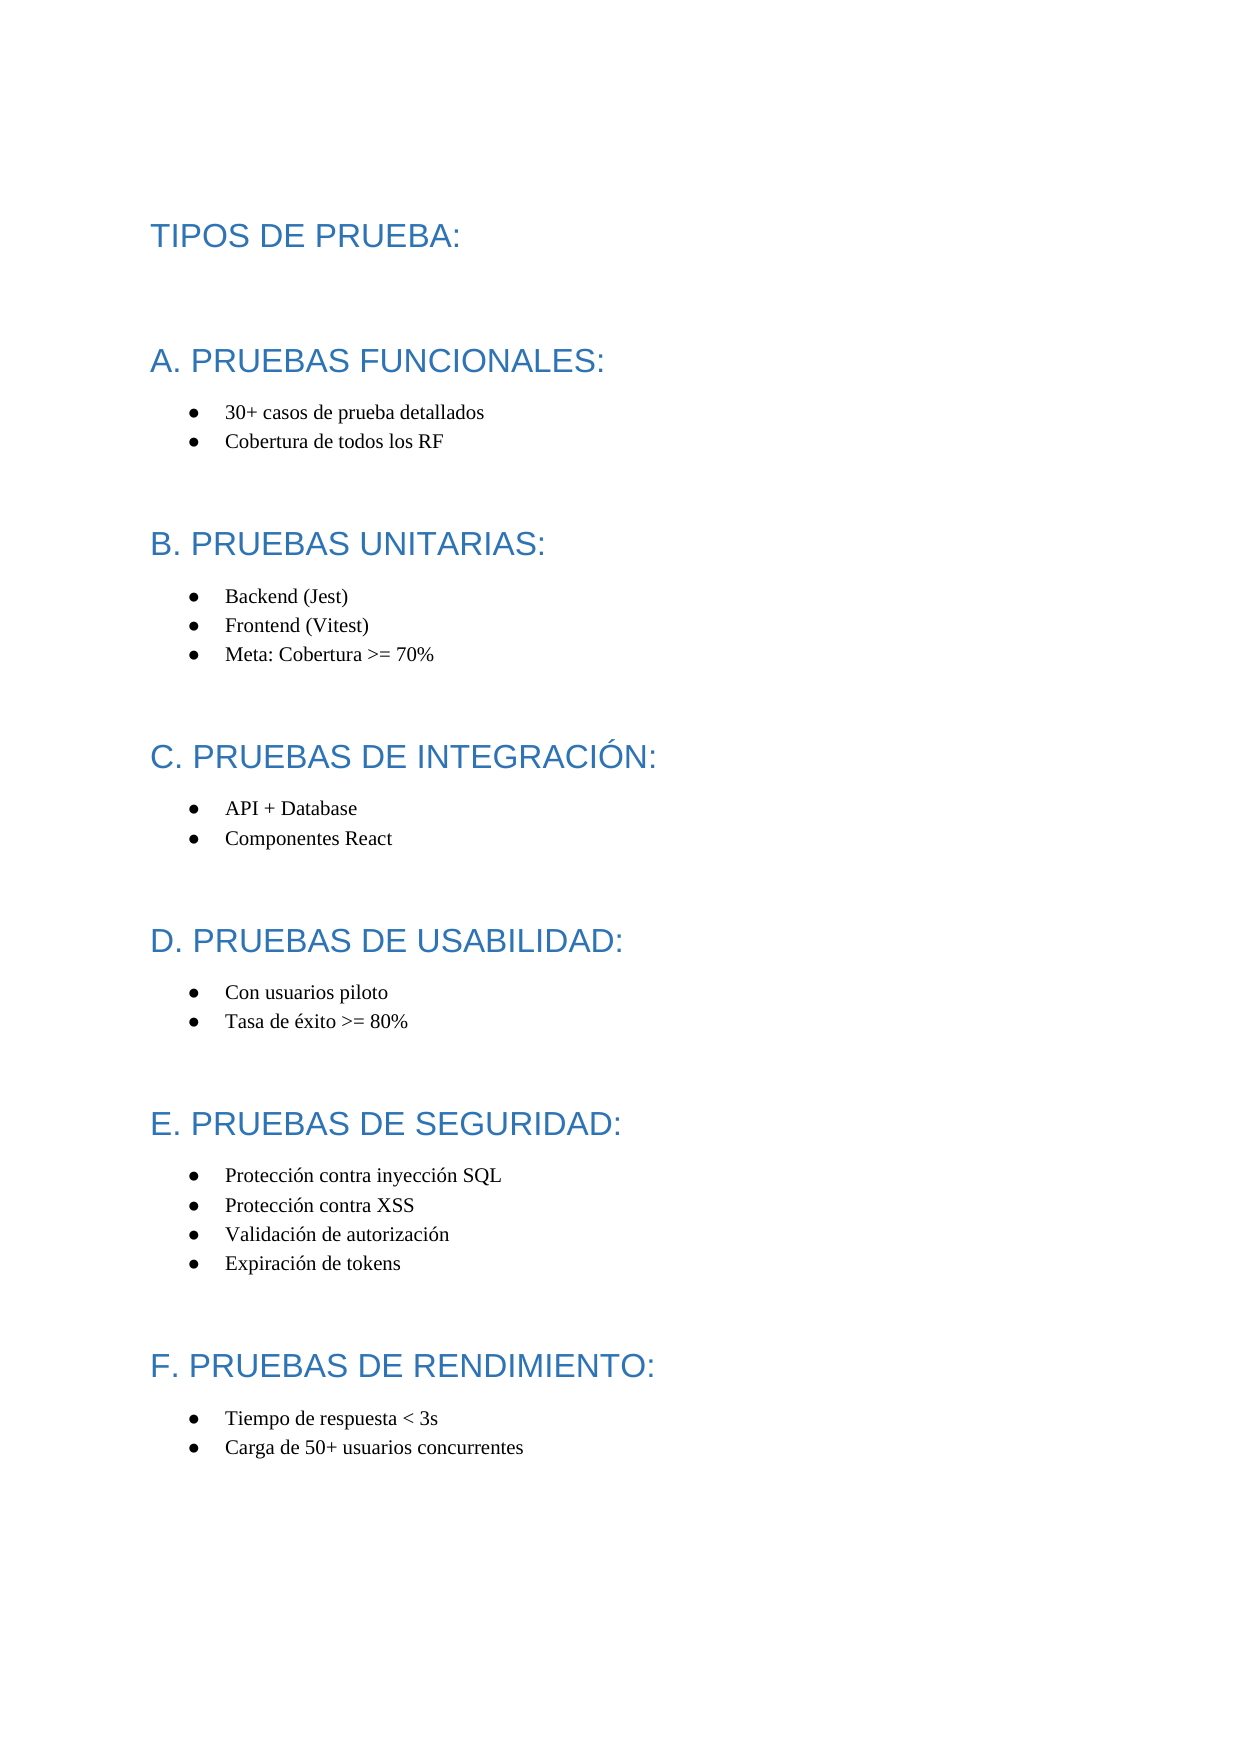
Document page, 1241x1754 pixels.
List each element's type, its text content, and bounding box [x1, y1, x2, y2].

list Protección contra inyección SQL [187, 1163, 1090, 1187]
list Con usuarios piloto [187, 980, 1090, 1004]
list Validación de autorización [187, 1222, 1090, 1246]
subtitle E. PRUEBAS DE SEGURIDAD: [150, 1104, 1090, 1143]
list Tasa de éxito >= 80% [187, 1009, 1090, 1033]
list Protección contra XSS [187, 1193, 1090, 1217]
list Frontend (Vitest) [187, 613, 1090, 637]
list Carga de 50+ usuarios concurrentes [187, 1435, 1090, 1459]
subtitle B. PRUEBAS UNITARIAS: [150, 524, 1090, 563]
subtitle F. PRUEBAS DE RENDIMIENTO: [150, 1346, 1090, 1385]
list Cobertura de todos los RF [187, 429, 1090, 453]
list Expiración de tokens [187, 1251, 1090, 1275]
subtitle C. PRUEBAS DE INTEGRACIÓN: [150, 737, 1090, 776]
list 30+ casos de prueba detallados [187, 400, 1090, 424]
list Tiempo de respuesta < 3s [187, 1406, 1090, 1429]
subtitle A. PRUEBAS FUNCIONALES: [150, 341, 1090, 379]
list API + Database [187, 796, 1090, 820]
subtitle D. PRUEBAS DE USABILIDAD: [150, 921, 1090, 959]
list Backend (Jest) [187, 583, 1090, 608]
list Meta: Cobertura >= 70% [187, 642, 1090, 666]
list Componentes React [187, 826, 1090, 850]
subtitle TIPOS DE PRUEBA: [150, 216, 1090, 254]
